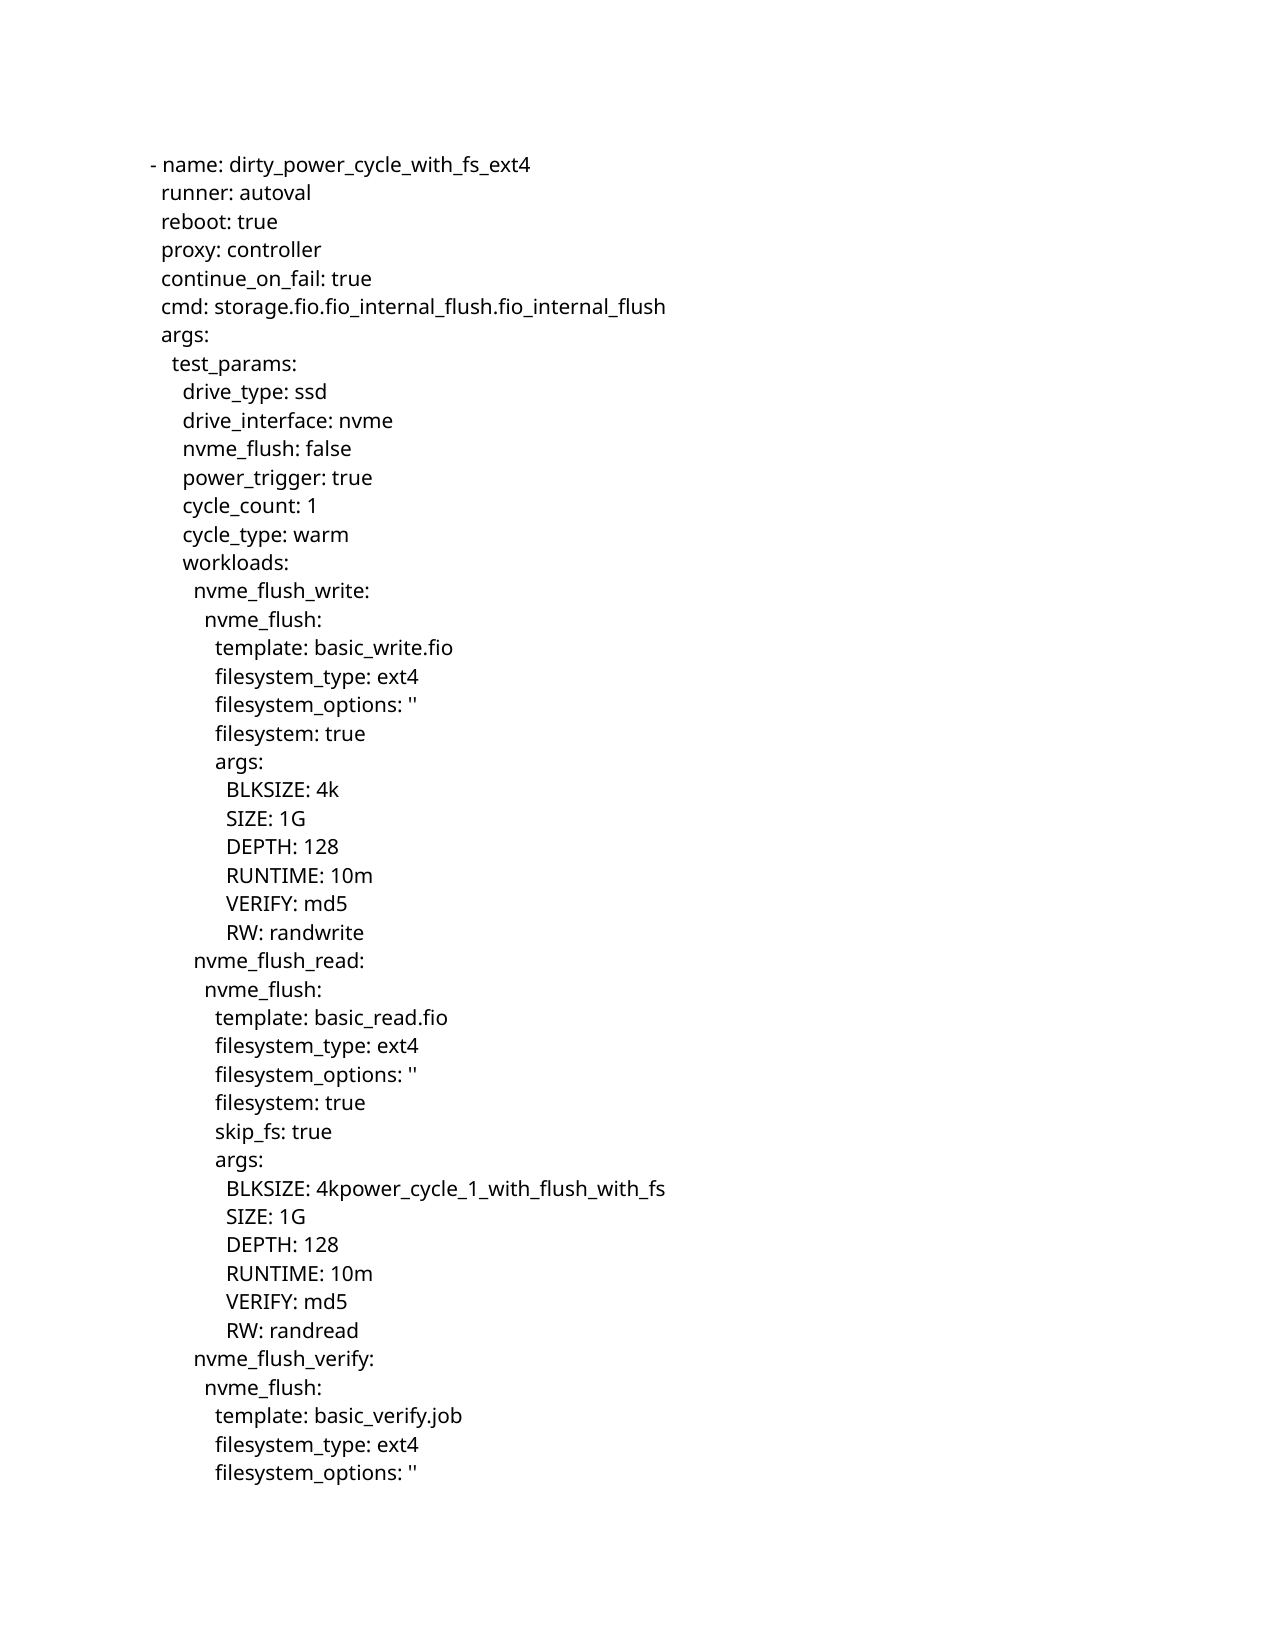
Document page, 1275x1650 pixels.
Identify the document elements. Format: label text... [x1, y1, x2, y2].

text filesystem_options: '' [150, 690, 1125, 719]
text continue_on_fail: true [150, 264, 1125, 292]
text args: [150, 1145, 1125, 1174]
text filesystem_options: '' [150, 1458, 1125, 1487]
text template: basic_read.fio [150, 1003, 1125, 1032]
text RW: randread [150, 1316, 1125, 1344]
text cmd: storage.fio.fio_internal_flush.fio_internal_flush [150, 292, 1125, 321]
text cycle_count: 1 [150, 491, 1125, 520]
text nvme_flush_write: [150, 577, 1125, 605]
text VERIFY: md5 [150, 1287, 1125, 1316]
text nvme_flush_read: [150, 946, 1125, 975]
text nvme_flush: false [150, 434, 1125, 463]
text template: basic_write.fio [150, 633, 1125, 662]
text drive_interface: nvme [150, 406, 1125, 434]
text filesystem_options: '' [150, 1060, 1125, 1088]
text VERIFY: md5 [150, 889, 1125, 918]
text args: [150, 747, 1125, 776]
text args: [150, 321, 1125, 349]
text RW: randwrite [150, 918, 1125, 946]
text workloads: [150, 548, 1125, 577]
text RUNTIME: 10m [150, 861, 1125, 889]
text power_trigger: true [150, 463, 1125, 491]
text filesystem_type: ext4 [150, 1032, 1125, 1060]
text BLKSIZE: 4k [150, 776, 1125, 804]
text SIZE: 1G [150, 804, 1125, 832]
text drive_type: ssd [150, 377, 1125, 406]
text RUNTIME: 10m [150, 1259, 1125, 1287]
text nvme_flush: [150, 1373, 1125, 1401]
text reboot: true [150, 207, 1125, 235]
text filesystem: true [150, 719, 1125, 747]
text DEPTH: 128 [150, 1231, 1125, 1259]
text filesystem_type: ext4 [150, 1430, 1125, 1458]
text test_params: [150, 349, 1125, 377]
text filesystem_type: ext4 [150, 662, 1125, 690]
text skip_fs: true [150, 1117, 1125, 1145]
text DEPTH: 128 [150, 832, 1125, 861]
text template: basic_verify.job [150, 1401, 1125, 1430]
text nvme_flush: [150, 605, 1125, 633]
text - name: dirty_power_cycle_with_fs_ext4 [150, 150, 1125, 178]
text BLKSIZE: 4kpower_cycle_1_with_flush_with_fs [150, 1174, 1125, 1202]
text runner: autoval [150, 178, 1125, 207]
text SIZE: 1G [150, 1202, 1125, 1231]
text proxy: controller [150, 235, 1125, 264]
text nvme_flush: [150, 975, 1125, 1003]
text filesystem: true [150, 1088, 1125, 1117]
text nvme_flush_verify: [150, 1344, 1125, 1373]
text cycle_type: warm [150, 520, 1125, 548]
